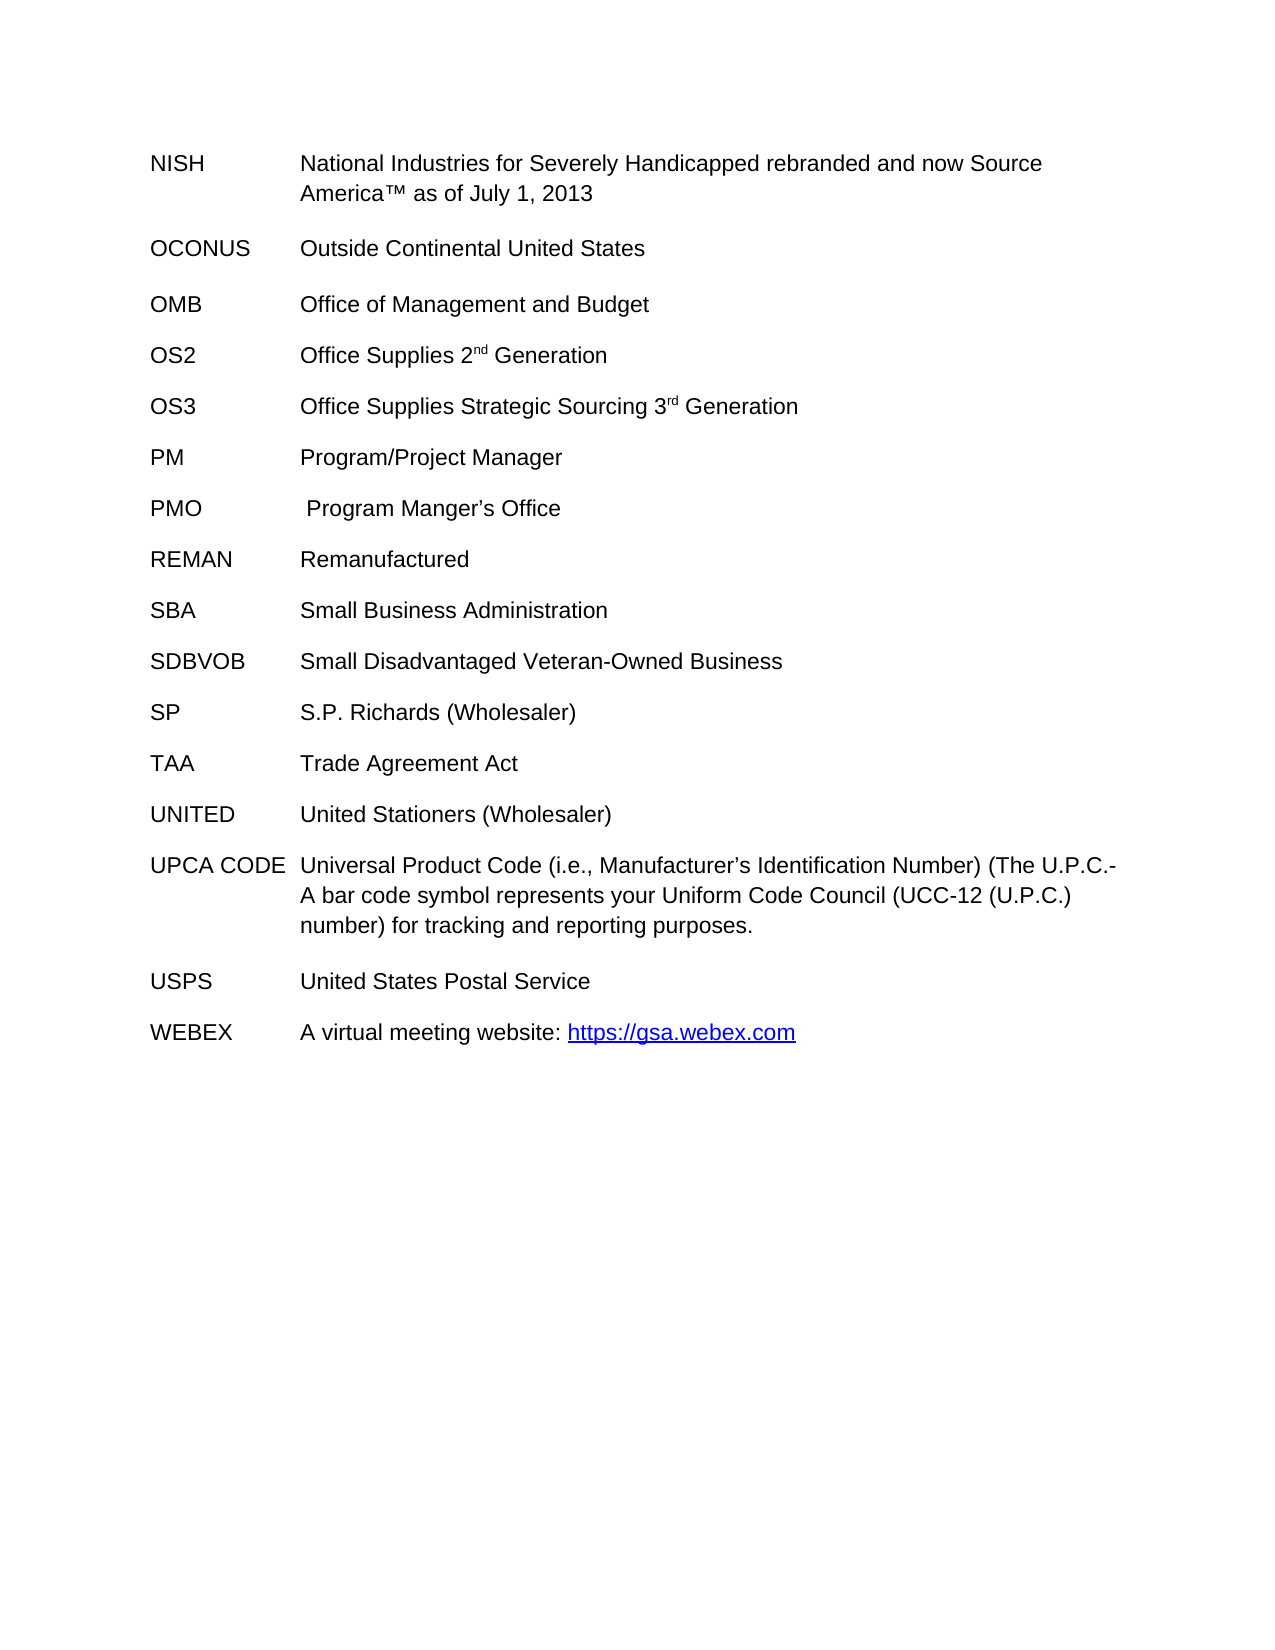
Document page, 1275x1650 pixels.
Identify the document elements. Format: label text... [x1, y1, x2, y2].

text OMB Office of Management and Budget [150, 291, 1125, 317]
text NISH National Industries for Severely Handicapped rebranded and now Source America™ as of July 1, 2013 [150, 150, 1125, 207]
text TAA Trade Agreement Act [150, 750, 1125, 776]
text UPCA CODE Universal Product Code (i.e., Manufacturer’s Identification Number) (The U.P.C.-A bar code symbol represents your Uniform Code Council (UCC-12 (U.P.C.) number) for tracking and reporting purposes. [150, 852, 1125, 939]
text PMO Program Manger’s Office [150, 495, 1125, 521]
text OCONUS Outside Continental United States [150, 235, 1125, 262]
text UNITED United Stationers (Wholesaler) [150, 801, 1125, 827]
text SBA Small Business Administration [150, 597, 1125, 623]
text OS2 Office Supplies 2nd Generation [150, 342, 1125, 368]
text SP S.P. Richards (Wholesaler) [150, 699, 1125, 725]
text WEBEX A virtual meeting website: https://gsa.webex.com [150, 1019, 1125, 1045]
text USPS United States Postal Service [150, 968, 1125, 994]
text OS3 Office Supplies Strategic Sourcing 3rd Generation [150, 393, 1125, 419]
text PM Program/Project Manager [150, 444, 1125, 470]
text SDBVOB Small Disadvantaged Veteran-Owned Business [150, 648, 1125, 674]
text REMAN Remanufactured [150, 546, 1125, 572]
